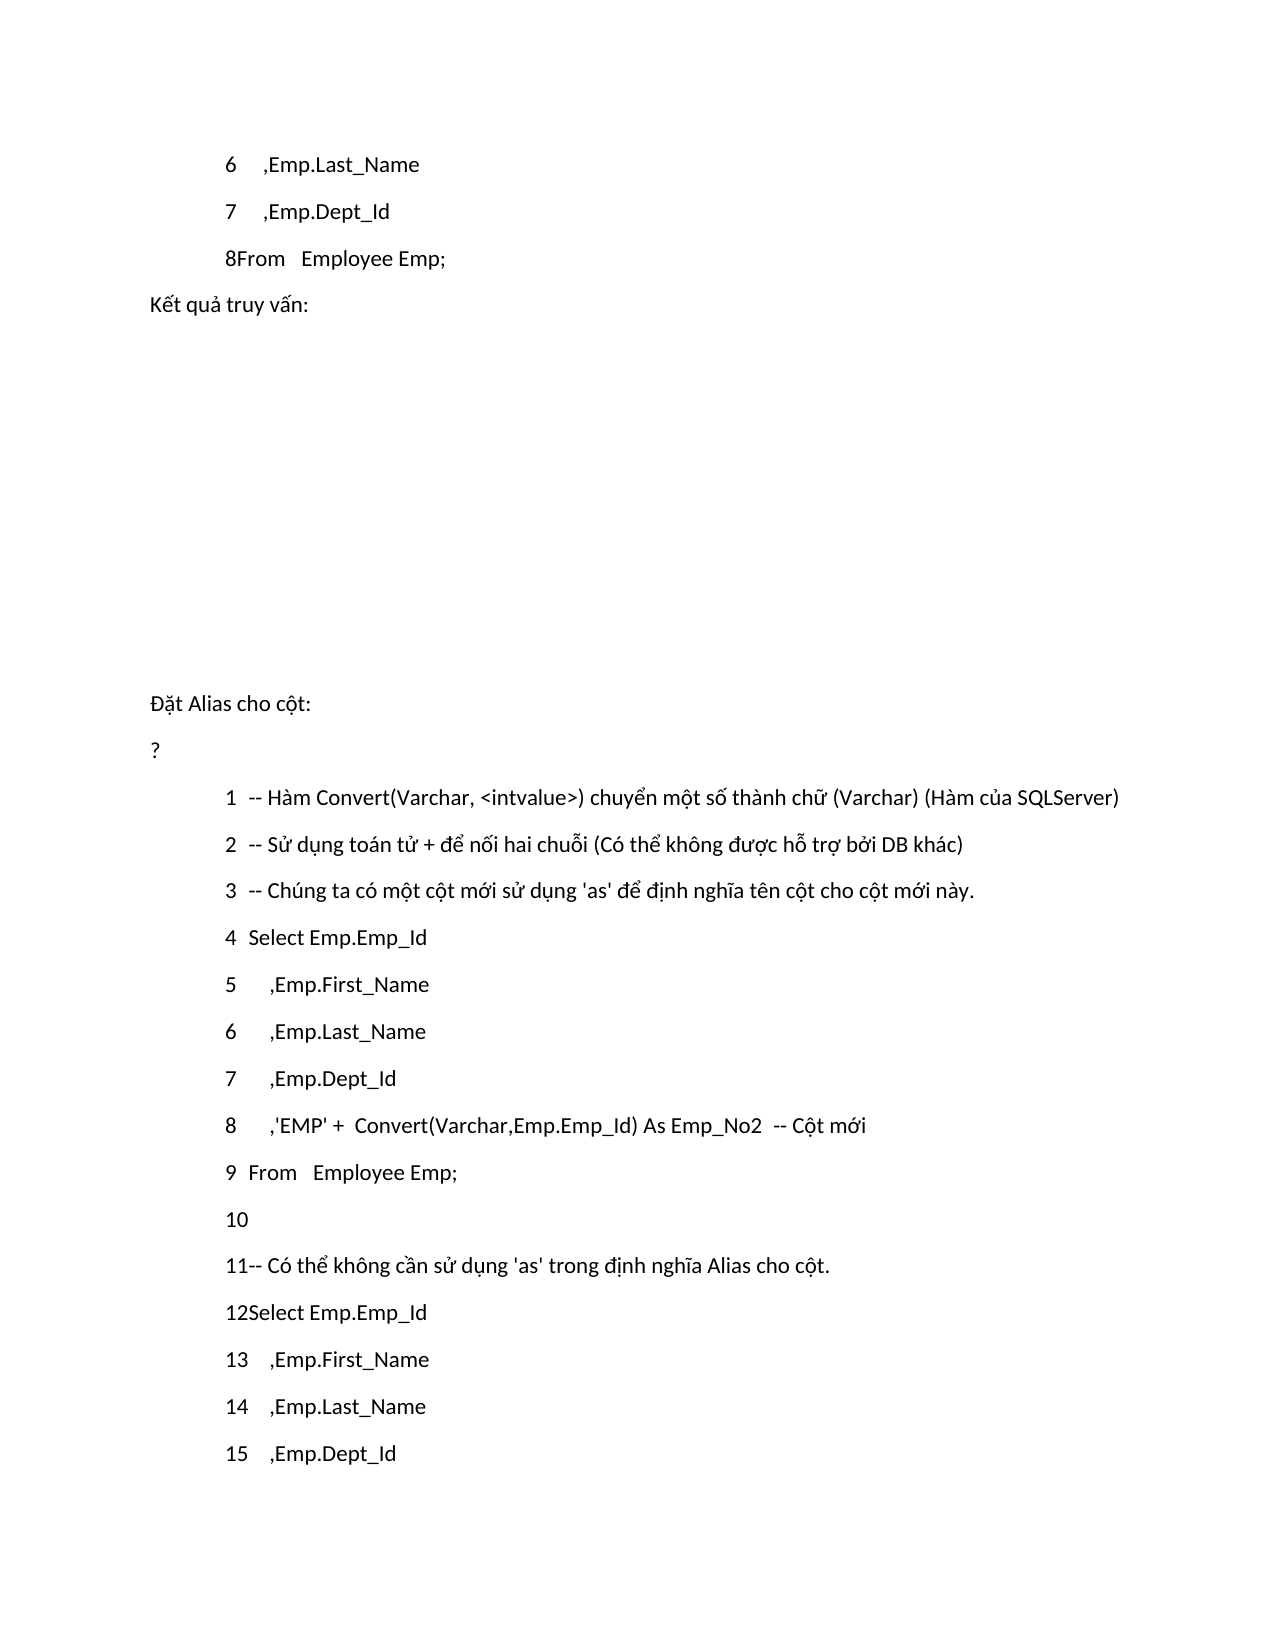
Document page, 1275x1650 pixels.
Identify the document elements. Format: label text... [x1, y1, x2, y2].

text Đặt Alias cho cột: [150, 689, 1125, 717]
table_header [225, 783, 248, 1486]
text Kết quả truy vấn: [150, 291, 1125, 318]
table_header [248, 783, 1121, 1486]
text ? [150, 736, 1125, 764]
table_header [237, 150, 771, 291]
